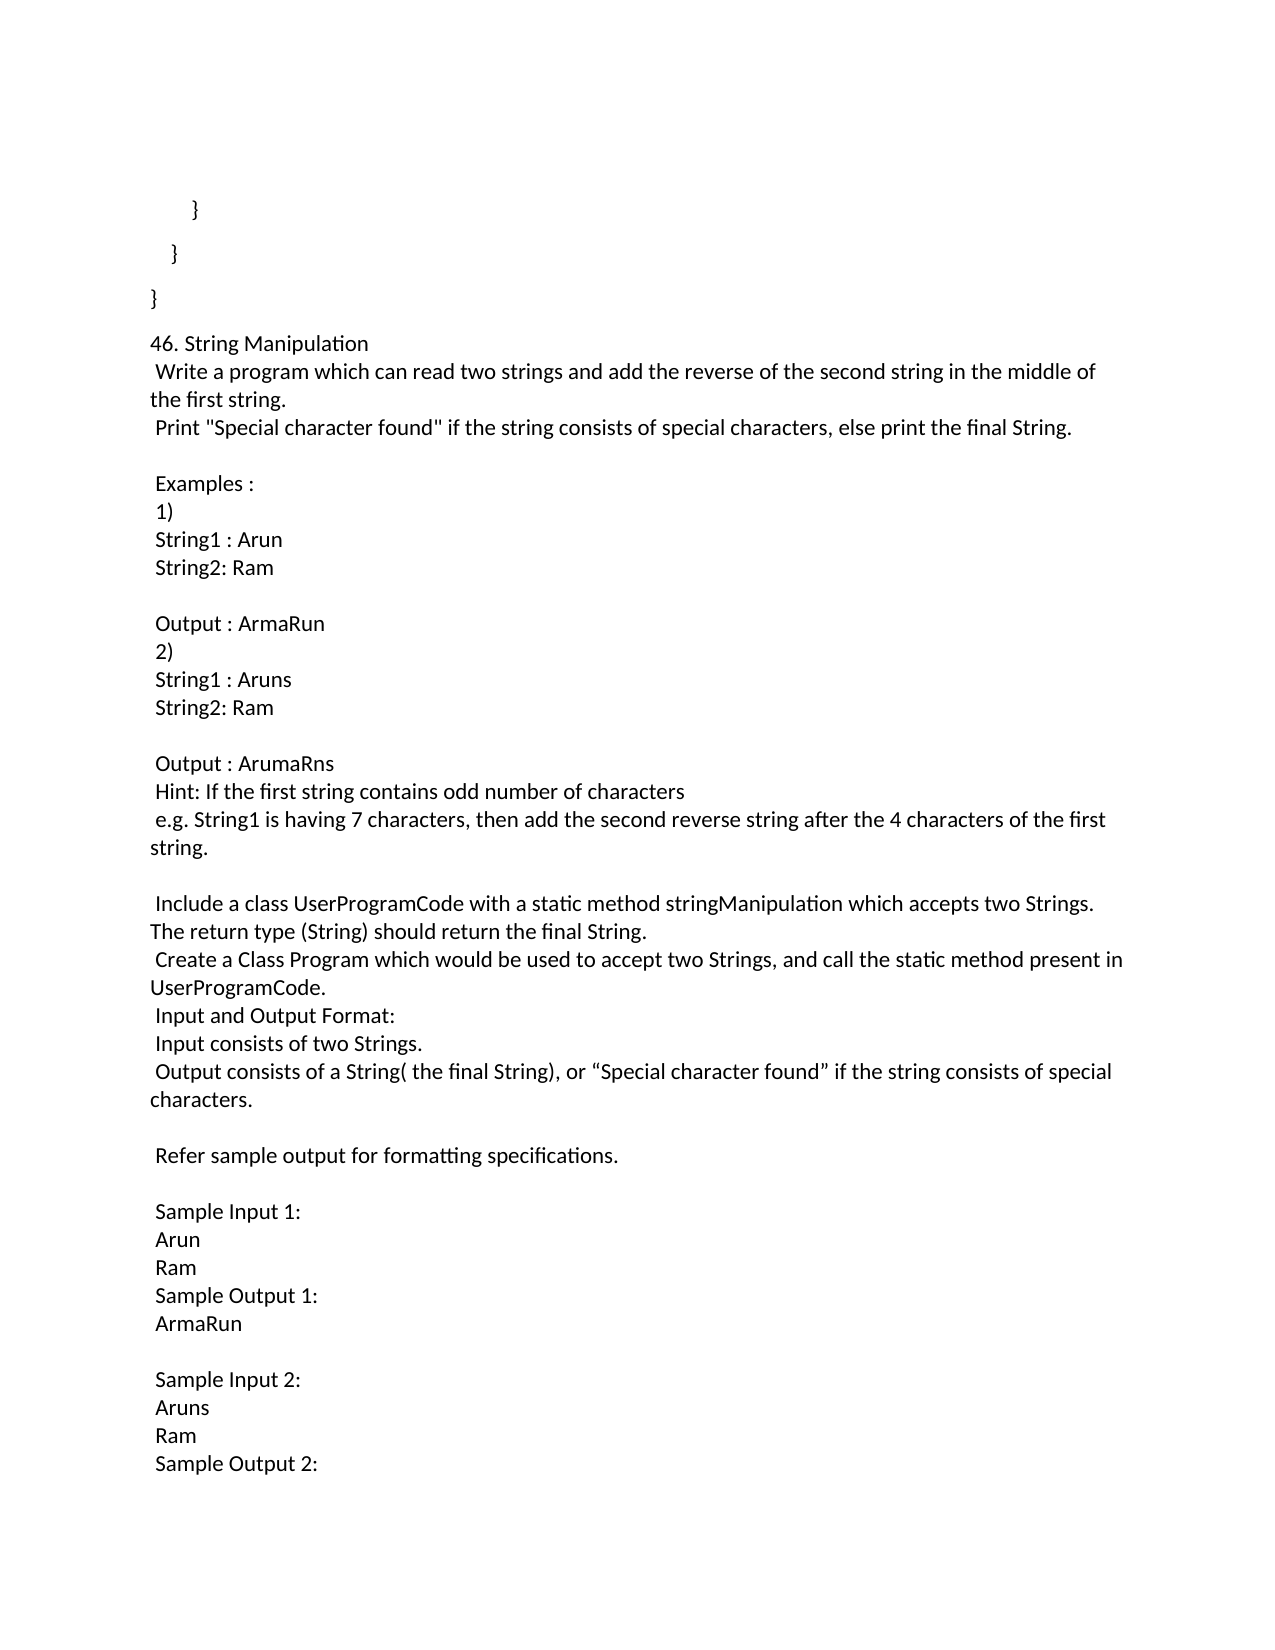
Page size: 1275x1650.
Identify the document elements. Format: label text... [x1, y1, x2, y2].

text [150, 329, 1125, 1478]
text } [150, 195, 1125, 223]
text } [150, 284, 1125, 312]
text } [150, 239, 1125, 267]
